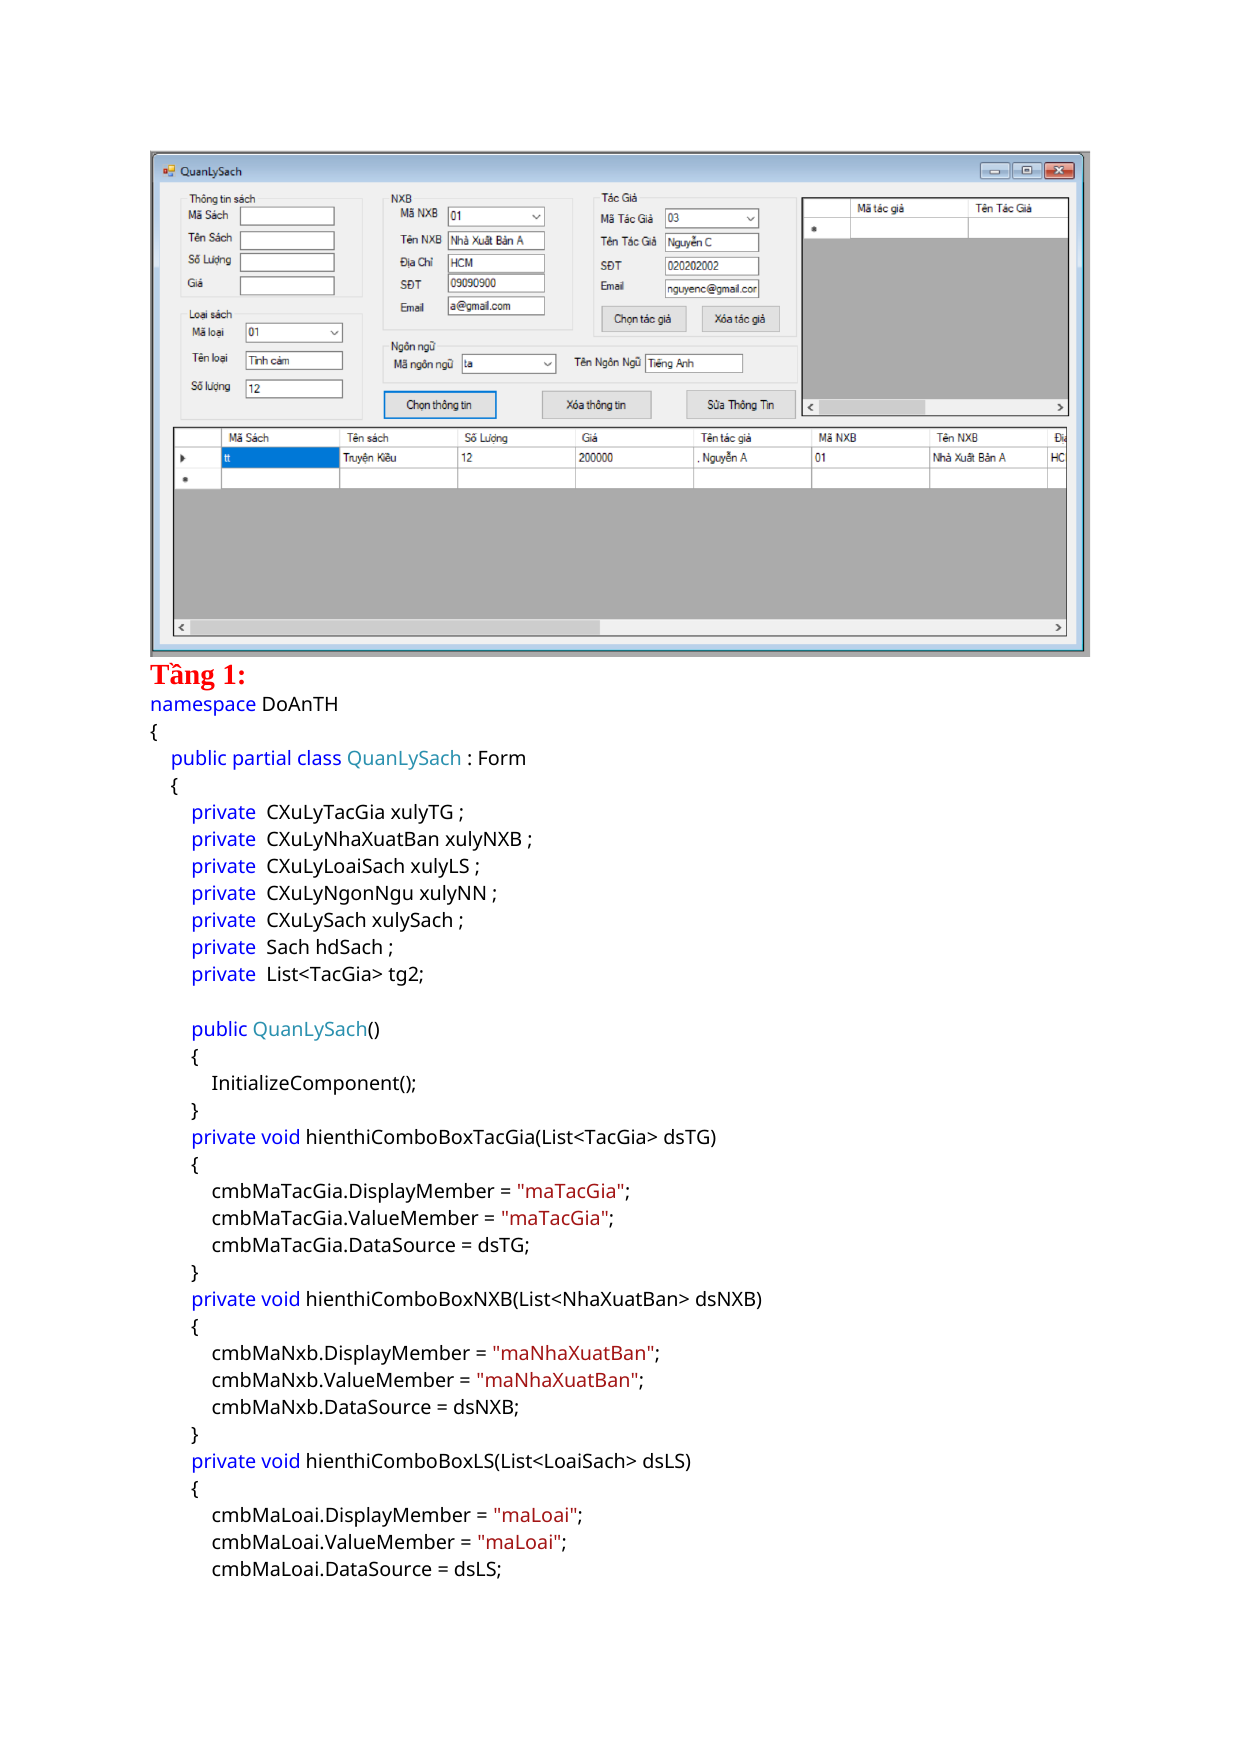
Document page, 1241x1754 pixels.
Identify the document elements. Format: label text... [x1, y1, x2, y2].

text { [150, 772, 1090, 798]
text } [150, 1258, 1090, 1285]
text cmbMaNxb.DisplayMember = "maNhaXuatBan"; [150, 1339, 1090, 1366]
text private CXuLyNgonNgu xulyNN ; [150, 879, 1090, 906]
text private void hienthiComboBoxLS(List<LoaiSach> dsLS) [150, 1447, 1090, 1474]
text { [150, 1150, 1090, 1177]
text Tầng 1: [150, 657, 1090, 691]
text cmbMaNxb.DataSource = dsNXB; [150, 1393, 1090, 1420]
text private CXuLyNhaXuatBan xulyNXB ; [150, 826, 1090, 852]
text cmbMaLoai.DisplayMember = "maLoai"; [150, 1501, 1090, 1528]
text namespace DoAnTH [150, 691, 1090, 718]
text cmbMaNxb.ValueMember = "maNhaXuatBan"; [150, 1366, 1090, 1393]
text cmbMaLoai.DataSource = dsLS; [150, 1555, 1090, 1582]
text private void hienthiComboBoxTacGia(List<TacGia> dsTG) [150, 1123, 1090, 1150]
picture [150, 150, 1091, 657]
text private List<TacGia> tg2; [150, 960, 1090, 987]
text { [150, 1042, 1090, 1069]
text InitializeComponent(); [150, 1069, 1090, 1096]
text } [150, 1420, 1090, 1447]
text public partial class QuanLySach : Form [150, 744, 1090, 772]
text } [150, 1096, 1090, 1123]
text private void hienthiComboBoxNXB(List<NhaXuatBan> dsNXB) [150, 1285, 1090, 1312]
text { [150, 1474, 1090, 1501]
text { [150, 1312, 1090, 1339]
text private Sach hdSach ; [150, 933, 1090, 960]
text private CXuLyLoaiSach xulyLS ; [150, 852, 1090, 879]
text cmbMaLoai.ValueMember = "maLoai"; [150, 1528, 1090, 1555]
text cmbMaTacGia.ValueMember = "maTacGia"; [150, 1204, 1090, 1231]
text { [150, 718, 1090, 744]
text public QuanLySach() [150, 1015, 1090, 1042]
text cmbMaTacGia.DataSource = dsTG; [150, 1231, 1090, 1258]
text private CXuLyTacGia xulyTG ; [150, 798, 1090, 826]
text private CXuLySach xulySach ; [150, 906, 1090, 933]
text cmbMaTacGia.DisplayMember = "maTacGia"; [150, 1177, 1090, 1204]
